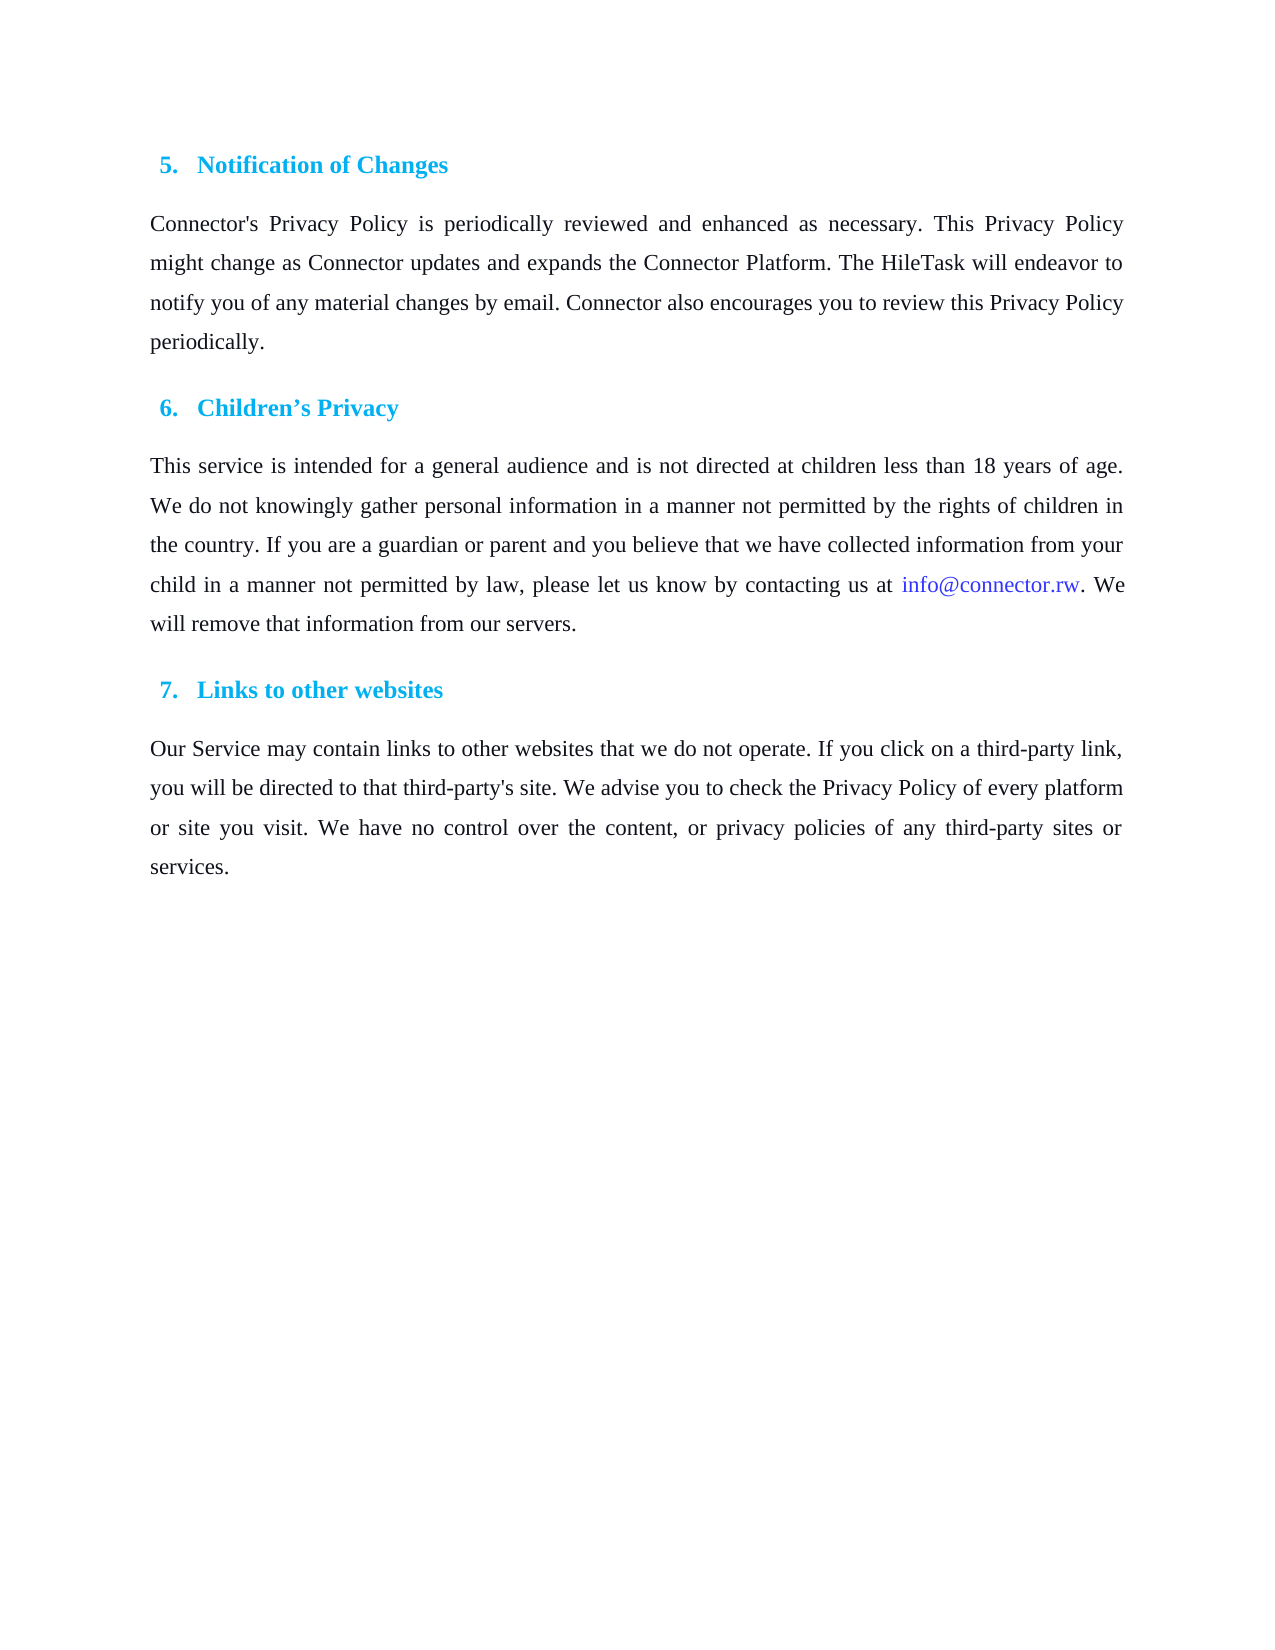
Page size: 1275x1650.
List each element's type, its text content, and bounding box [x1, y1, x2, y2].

list Notification of Changes [159, 150, 1125, 179]
text Connector's Privacy Policy is periodically reviewed and enhanced as necessary. This Privacy Policy might change as Connector updates and expands the Connector Platform. The HileTask will endeavor to notify you of any material changes by email. Connector also encourages you to review this Privacy Policy periodically. [150, 210, 1125, 354]
list Children’s Privacy [159, 393, 1125, 421]
text Our Service may contain links to other websites that we do not operate. If you click on a third-party link, you will be directed to that third-party's site. We advise you to check the Privacy Policy of every platform or site you visit. We have no control over the content, or privacy policies of any third-party sites or services. [150, 735, 1125, 879]
list Links to other websites [159, 675, 1125, 704]
text This service is intended for a general audience and is not directed at children less than 18 years of age. We do not knowingly gather personal information in a manner not permitted by the rights of children in the country. If you are a guardian or parent and you believe that we have collected information from your child in a manner not permitted by law, please let us know by contacting us at info@connector.rw. We will remove that information from our servers. [150, 452, 1125, 637]
